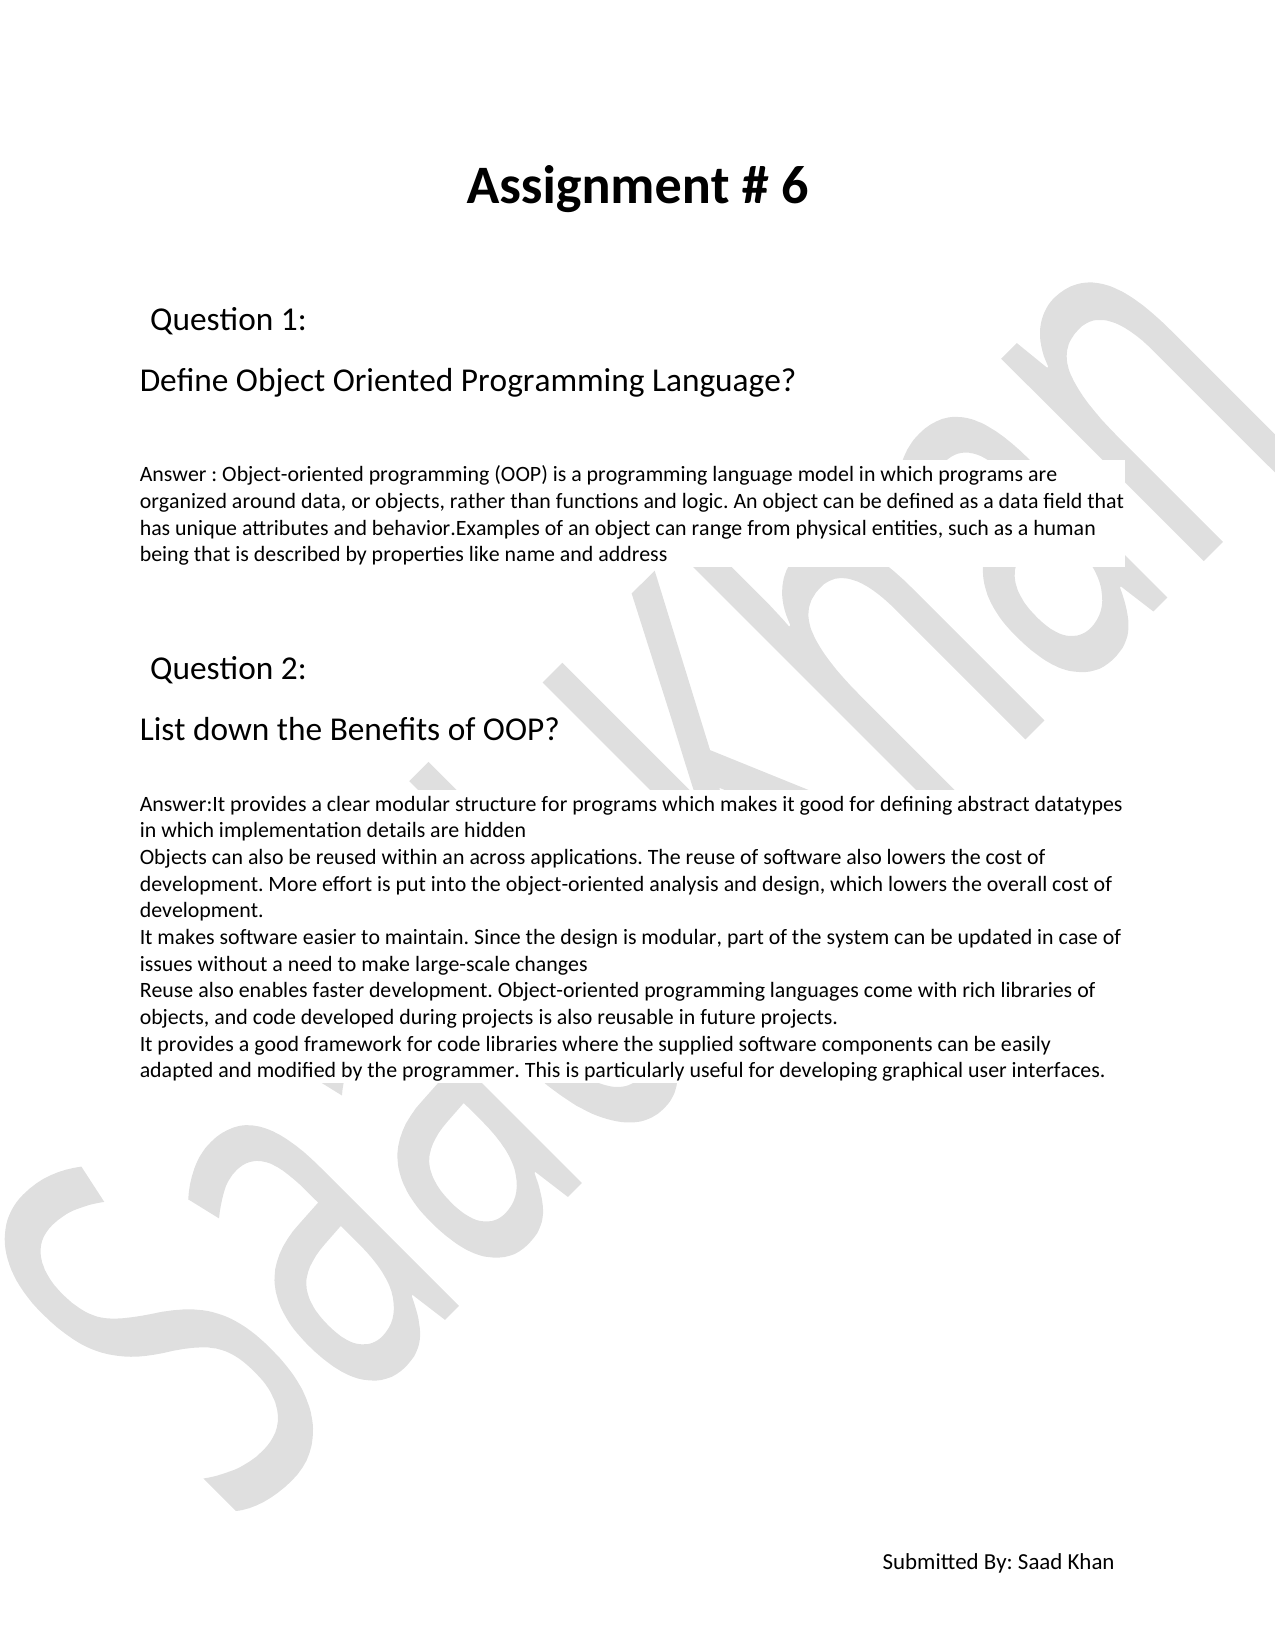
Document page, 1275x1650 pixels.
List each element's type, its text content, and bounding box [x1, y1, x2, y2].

text It provides a good framework for code libraries where the supplied software components can be easily adapted and modified by the programmer. This is particularly useful for developing graphical user interfaces. [139, 1030, 1125, 1083]
text Objects can also be reused within an across applications. The reuse of software also lowers the cost of development. More effort is put into the object-oriented analysis and design, which lowers the overall cost of development. [139, 843, 1125, 923]
text Question 2: [150, 647, 1125, 688]
text Reuse also enables faster development. Object-oriented programming languages come with rich libraries of objects, and code developed during projects is also reusable in future projects. [139, 976, 1125, 1030]
text Question 1: [150, 298, 1125, 339]
text Assignment # 6 [466, 152, 1125, 216]
text List down the Benefits of OOP? [139, 708, 1125, 749]
text Define Object Oriented Programming Language? [139, 359, 1125, 400]
text Answer:It provides a clear modular structure for programs which makes it good for defining abstract datatypes in which implementation details are hidden [139, 790, 1125, 843]
text Answer : Object-oriented programming (OOP) is a programming language model in which programs are organized around data, or objects, rather than functions and logic. An object can be defined as a data field that has unique attributes and behavior.Examples of an object can range from physical entities, such as a human being that is described by properties like name and address [139, 460, 1125, 567]
text It makes software easier to maintain. Since the design is modular, part of the system can be updated in case of issues without a need to make large-scale changes [139, 923, 1125, 976]
